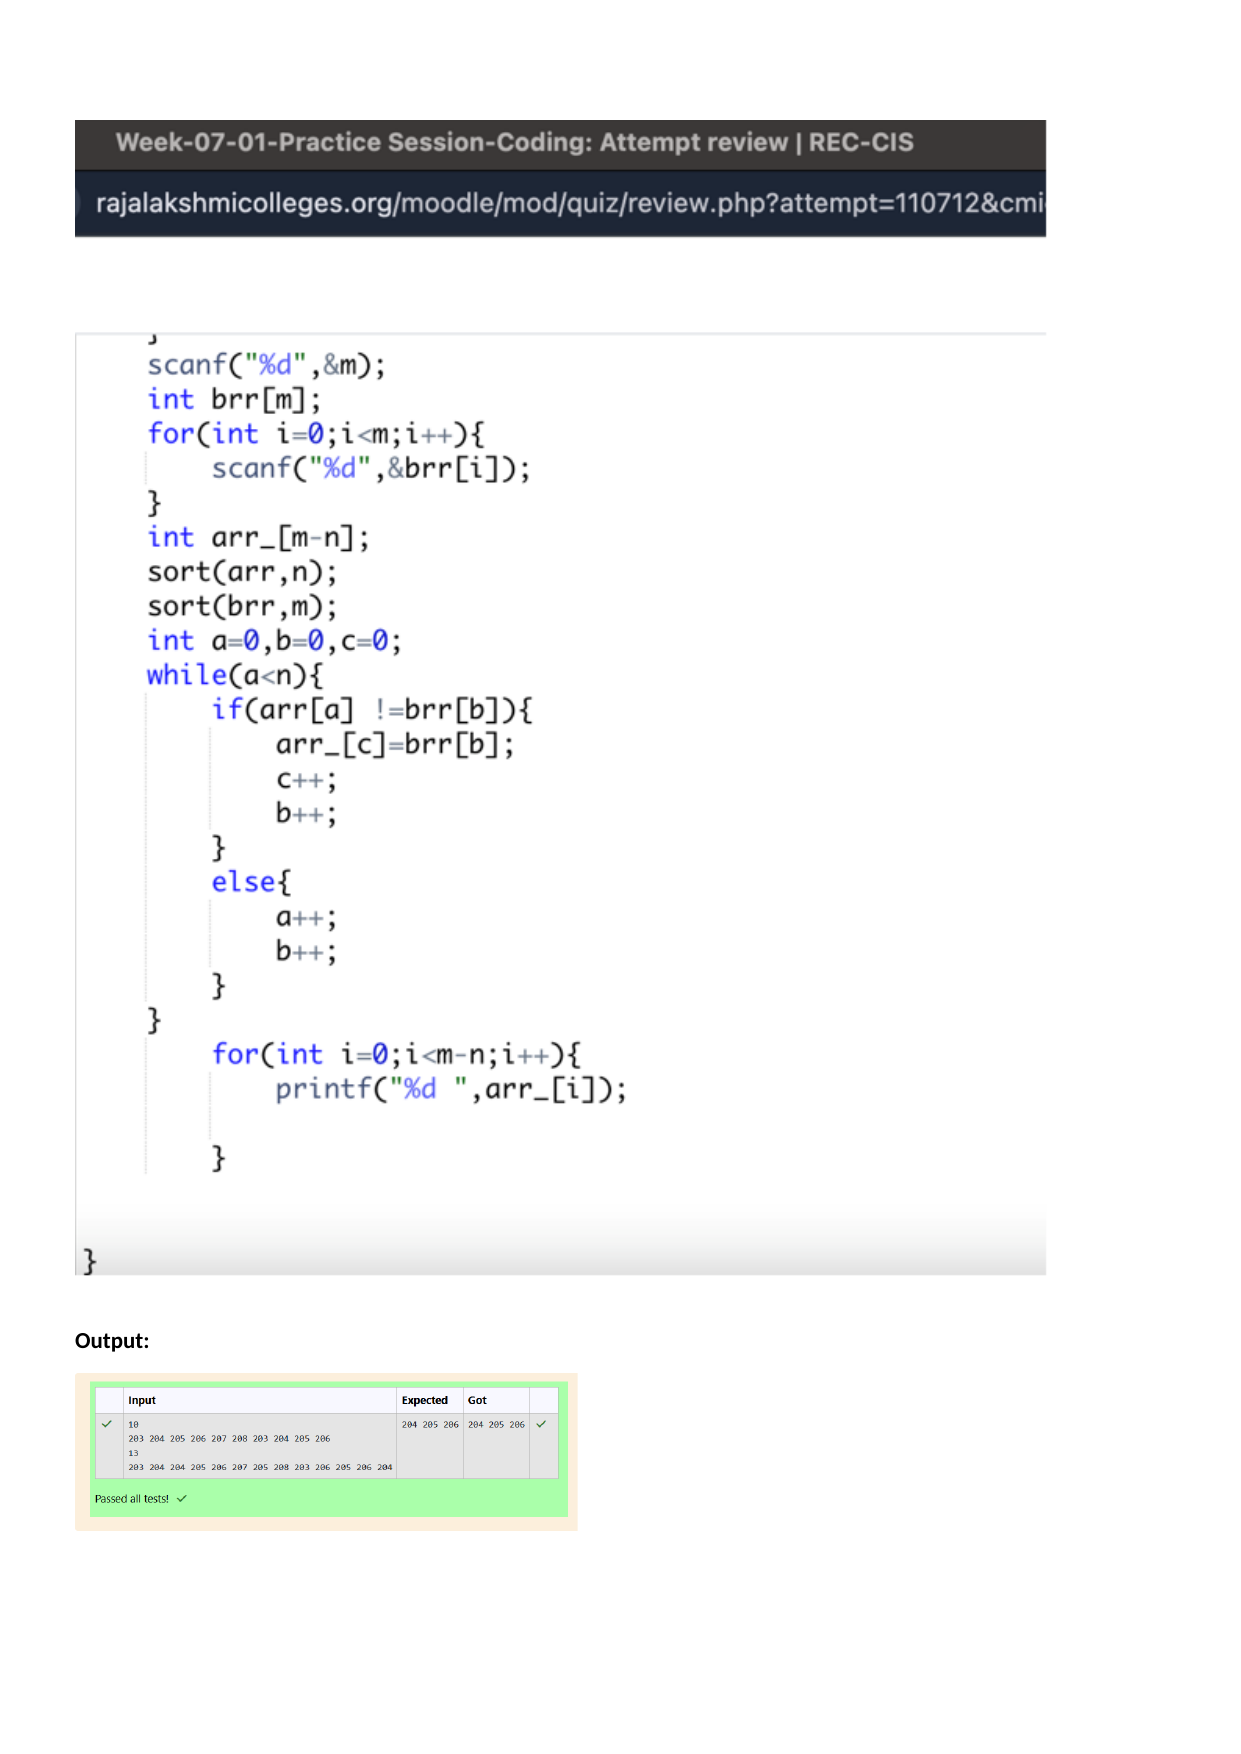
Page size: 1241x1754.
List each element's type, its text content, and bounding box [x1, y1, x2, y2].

picture [75, 120, 1062, 1277]
text Output: [75, 1296, 1165, 1354]
picture [75, 1372, 578, 1531]
